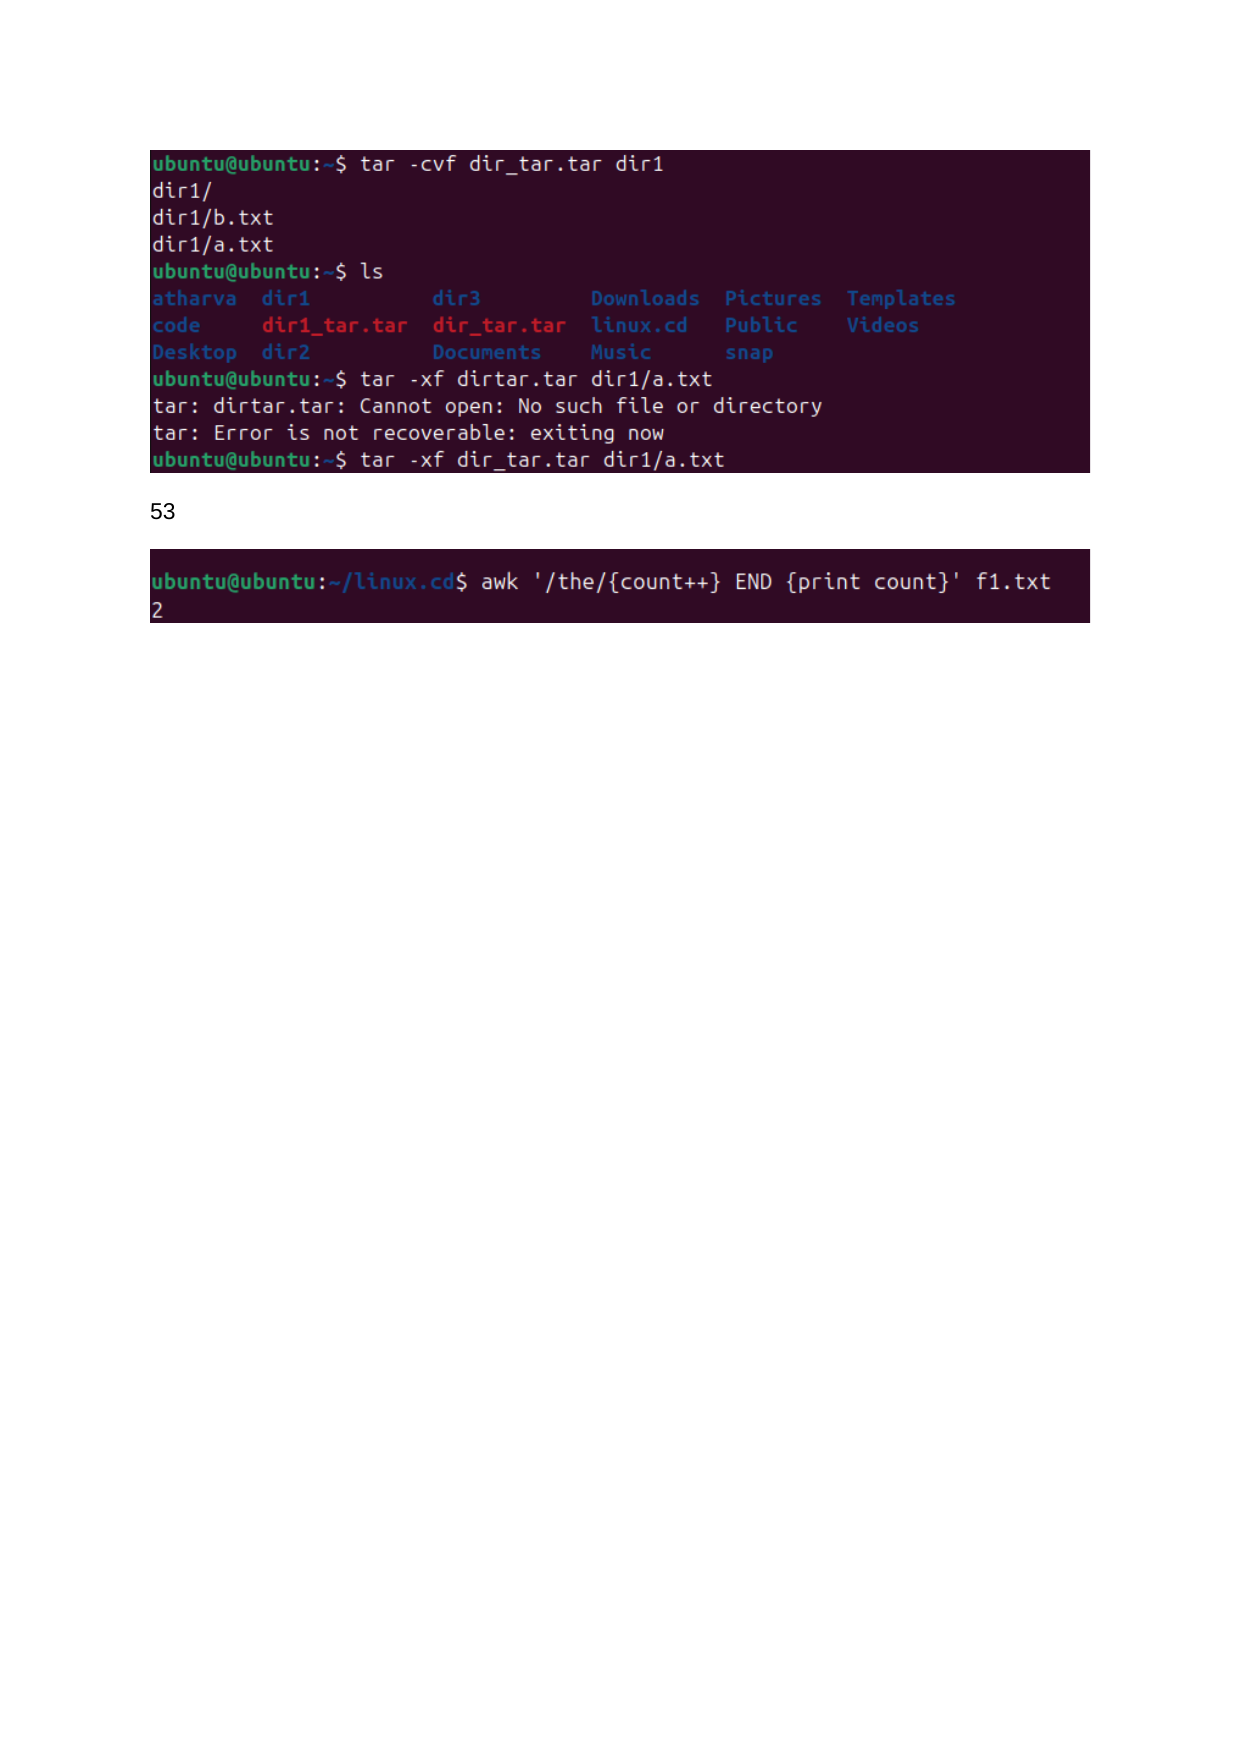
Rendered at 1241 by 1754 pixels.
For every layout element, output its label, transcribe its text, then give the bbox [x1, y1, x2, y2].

text 53 [150, 498, 1090, 524]
picture [150, 150, 1091, 473]
picture [150, 549, 1091, 623]
